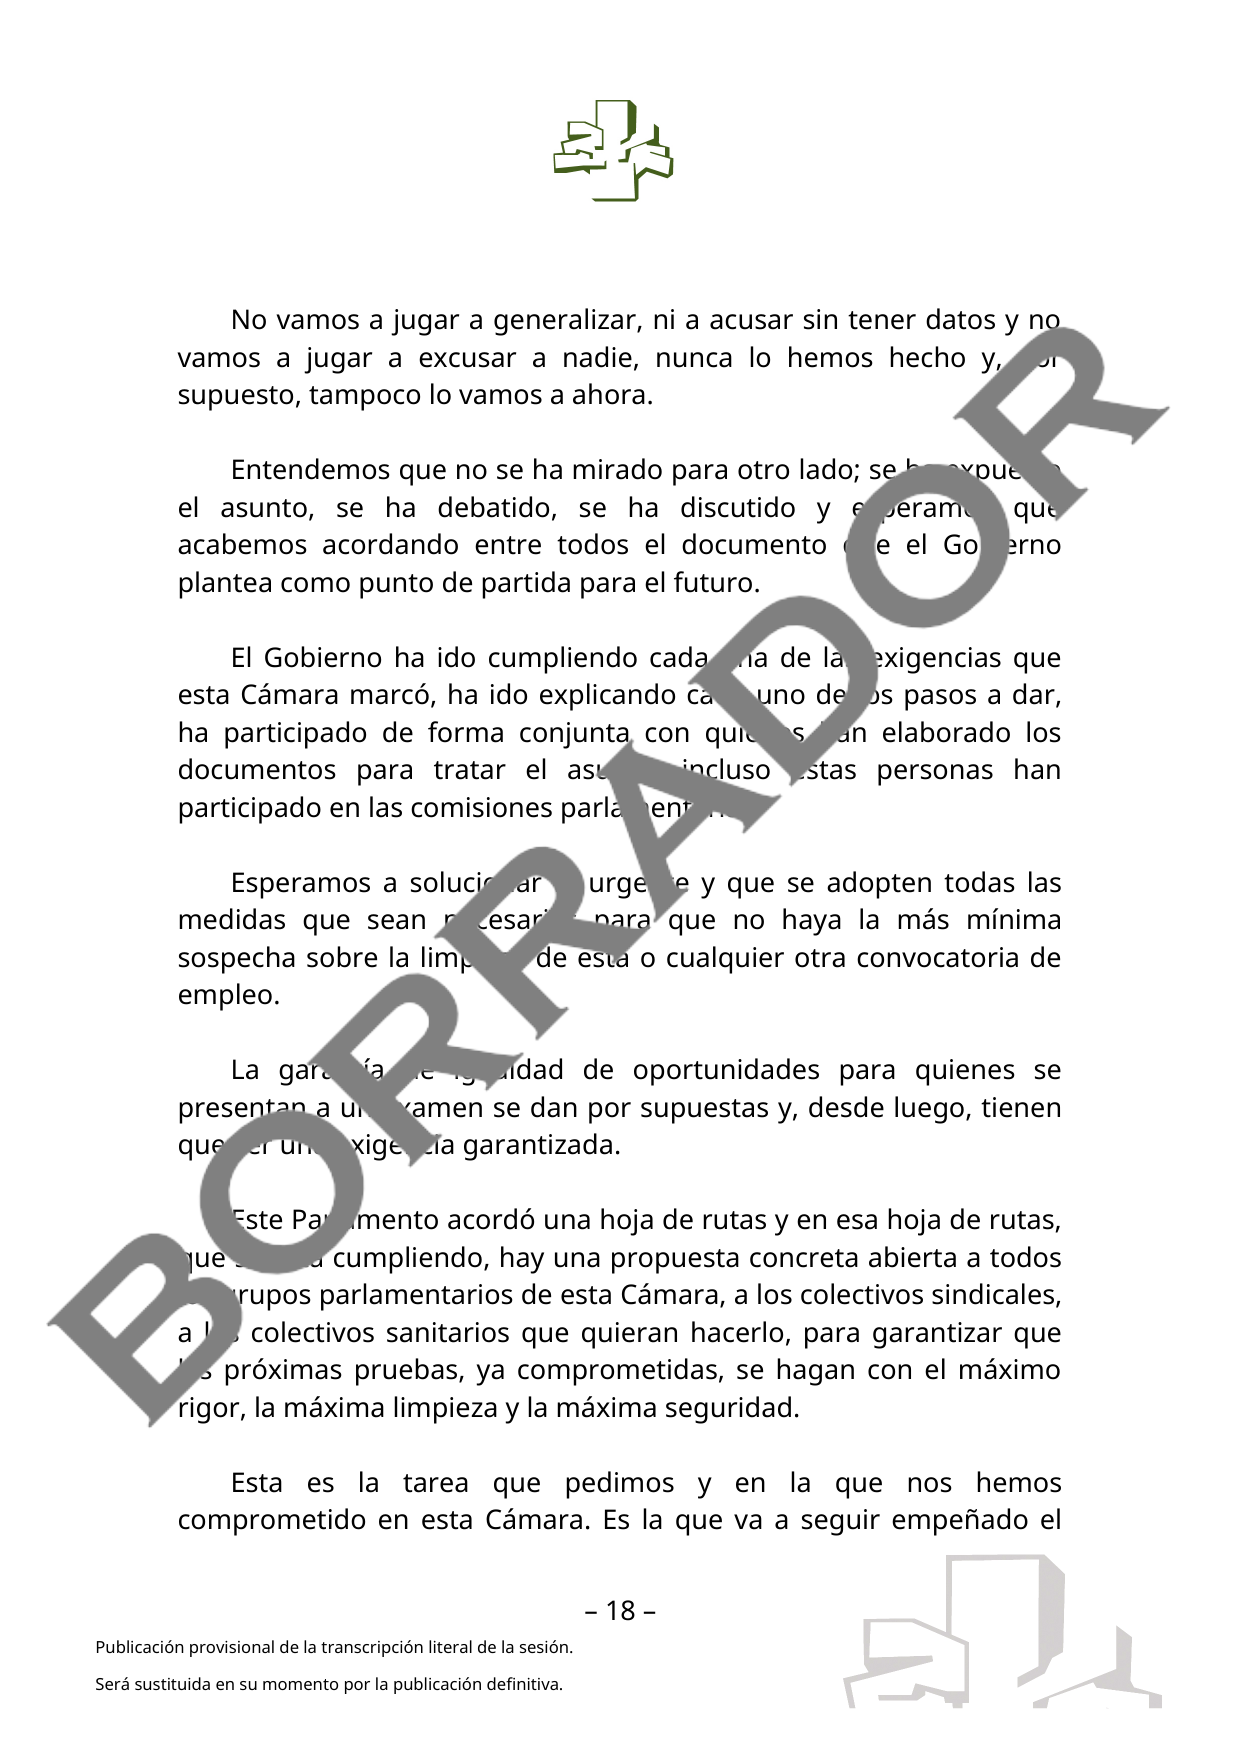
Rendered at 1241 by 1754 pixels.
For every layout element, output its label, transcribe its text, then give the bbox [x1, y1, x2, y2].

text Esperamos a solucionar lo urgente y que se adopten todas las medidas que sean necesarias para que no haya la más mínima sospecha sobre la limpieza de esta o cualquier otra convocatoria de empleo. [525, 862, 1063, 1012]
text No vamos a jugar a generalizar, ni a acusar sin tener datos y no vamos a jugar a excusar a nadie, nunca lo hemos hecho y, por supuesto, tampoco lo vamos a ahora. [177, 300, 1063, 412]
picture [797, 1491, 1169, 1710]
text Esperamos a solucionar lo urgente y que se adopten todas las medidas que sean necesarias para que no haya la más mínima sospecha sobre la limpieza de esta o cualquier otra convocatoria de empleo. [177, 862, 515, 1012]
text La garantía de igualdad de oportunidades para quienes se presentan a un examen se dan por supuestas y, desde luego, tienen que ser una exigencia garantizada. [177, 1050, 409, 1162]
text La garantía de igualdad de oportunidades para quienes se presentan a un examen se dan por supuestas y, desde luego, tienen que ser una exigencia garantizada. [399, 1050, 1063, 1162]
picture [524, 77, 702, 225]
text El Gobierno ha ido cumpliendo cada una de las exigencias que esta Cámara marcó, ha ido explicando cada uno de los pasos a dar, ha participado de forma conjunta con quienes han elaborado los documentos para tratar el asunto, incluso estas personas han participado en las comisiones parlamentarias. [177, 637, 1063, 825]
text Entendemos que no se ha mirado para otro lado; se ha expuesto el asunto, se ha debatido, se ha discutido y esperamos que acabemos acordando entre todos el documento que el Gobierno plantea como punto de partida para el futuro. [177, 450, 1063, 600]
text Este Parlamento acordó una hoja de rutas y en esa hoja de rutas, que se está cumpliendo, hay una propuesta concreta abierta a todos los grupos parlamentarios de esta Cámara, a los colectivos sindicales, a los colectivos sanitarios que quieran hacerlo, para garantizar que las próximas pruebas, ya comprometidas, se hagan con el máximo rigor, la máxima limpieza y la máxima seguridad. [177, 1200, 1063, 1425]
